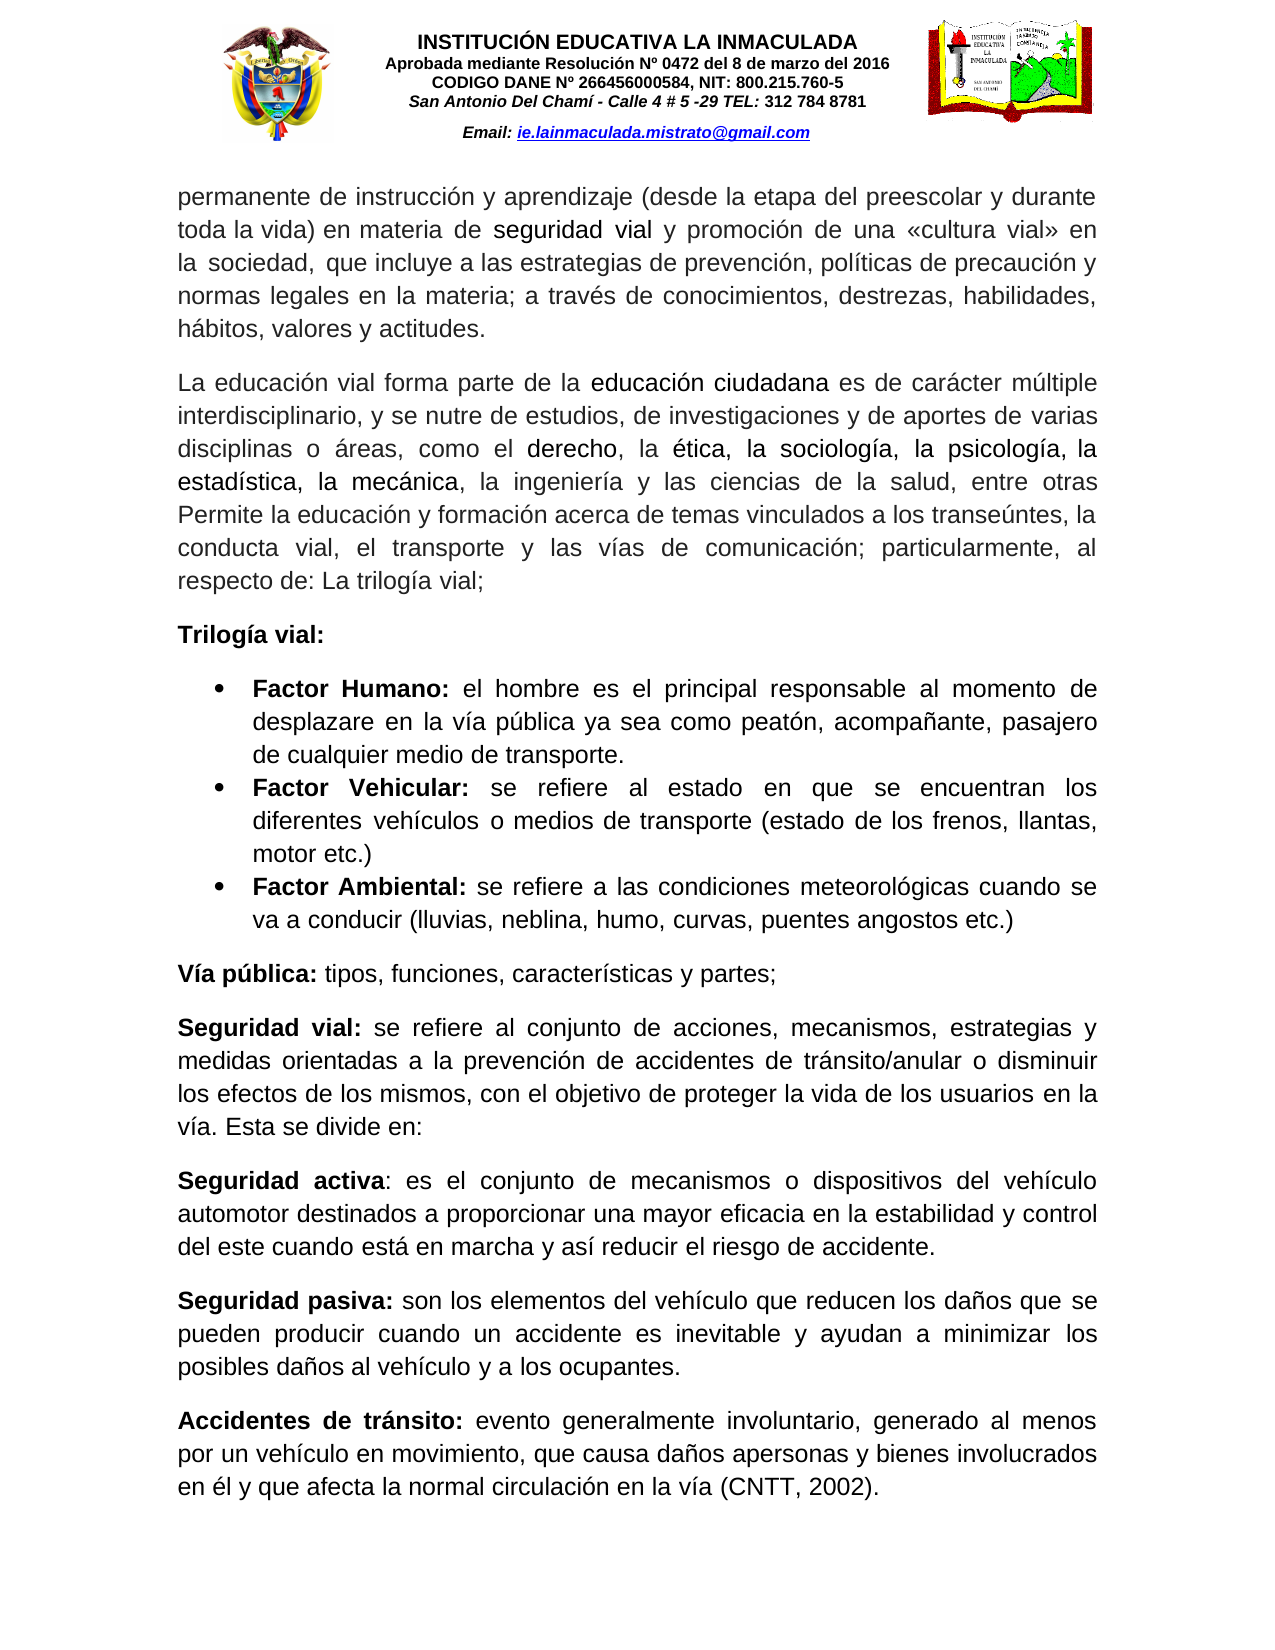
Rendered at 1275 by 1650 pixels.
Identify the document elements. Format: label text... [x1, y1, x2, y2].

text Seguridad vial: se refiere al conjunto de acciones, mecanismos, estrategias y medidas orientadas a la prevención de accidentes de tránsito/anular o disminuir los efectos de los mismos, con el objetivo de proteger la vida de los usuarios en la vía. Esta se divide en: [177, 1013, 1098, 1141]
text Accidentes de tránsito: evento generalmente involuntario, generado al menos por un vehículo en movimiento, que causa daños apersonas y bienes involucrados en él y que afecta la normal circulación en la vía (CNTT, 2002). [177, 1406, 1098, 1501]
text Vía pública: tipos, funciones, características y partes; [177, 959, 1098, 988]
picture [925, 17, 1098, 124]
picture [221, 24, 334, 143]
text Trilogía vial: [177, 620, 1098, 649]
text Seguridad activa: es el conjunto de mecanismos o dispositivos del vehículo automotor destinados a proporcionar una mayor eficacia en la estabilidad y control del este cuando está en marcha y así reducir el riesgo de accidente. [177, 1166, 1098, 1261]
text Seguridad pasiva: son los elementos del vehículo que reducen los daños que se pueden producir cuando un accidente es inevitable y ayudan a minimizar los posibles daños al vehículo y a los ocupantes. [177, 1286, 1098, 1381]
text La educación vial forma parte de la educación ciudadana es de carácter múltiple interdisciplinario, y se nutre de estudios, de investigaciones y de aportes de varias disciplinas o áreas, como el derecho, la ética, la sociología, la psicología, la estadística, la mecánica, la ingeniería y las ciencias de la salud, entre otras Permite la educación y formación acerca de temas vinculados a los transeúntes, la conducta vial, el transporte y las vías de comunicación; particularmente, al respecto de: La trilogía vial; [177, 368, 1098, 595]
list Factor Ambiental: se refiere a las condiciones meteorológicas cuando se va a conducir (lluvias, neblina, humo, curvas, puentes angostos etc.) [215, 872, 1098, 934]
list Factor Vehicular: se refiere al estado en que se encuentran los diferentes vehículos o medios de transporte (estado de los frenos, llantas, motor etc.) [215, 773, 1098, 868]
list Factor Humano: el hombre es el principal responsable al momento de desplazare en la vía pública ya sea como peatón, acompañante, pasajero de cualquier medio de transporte. [215, 674, 1098, 769]
